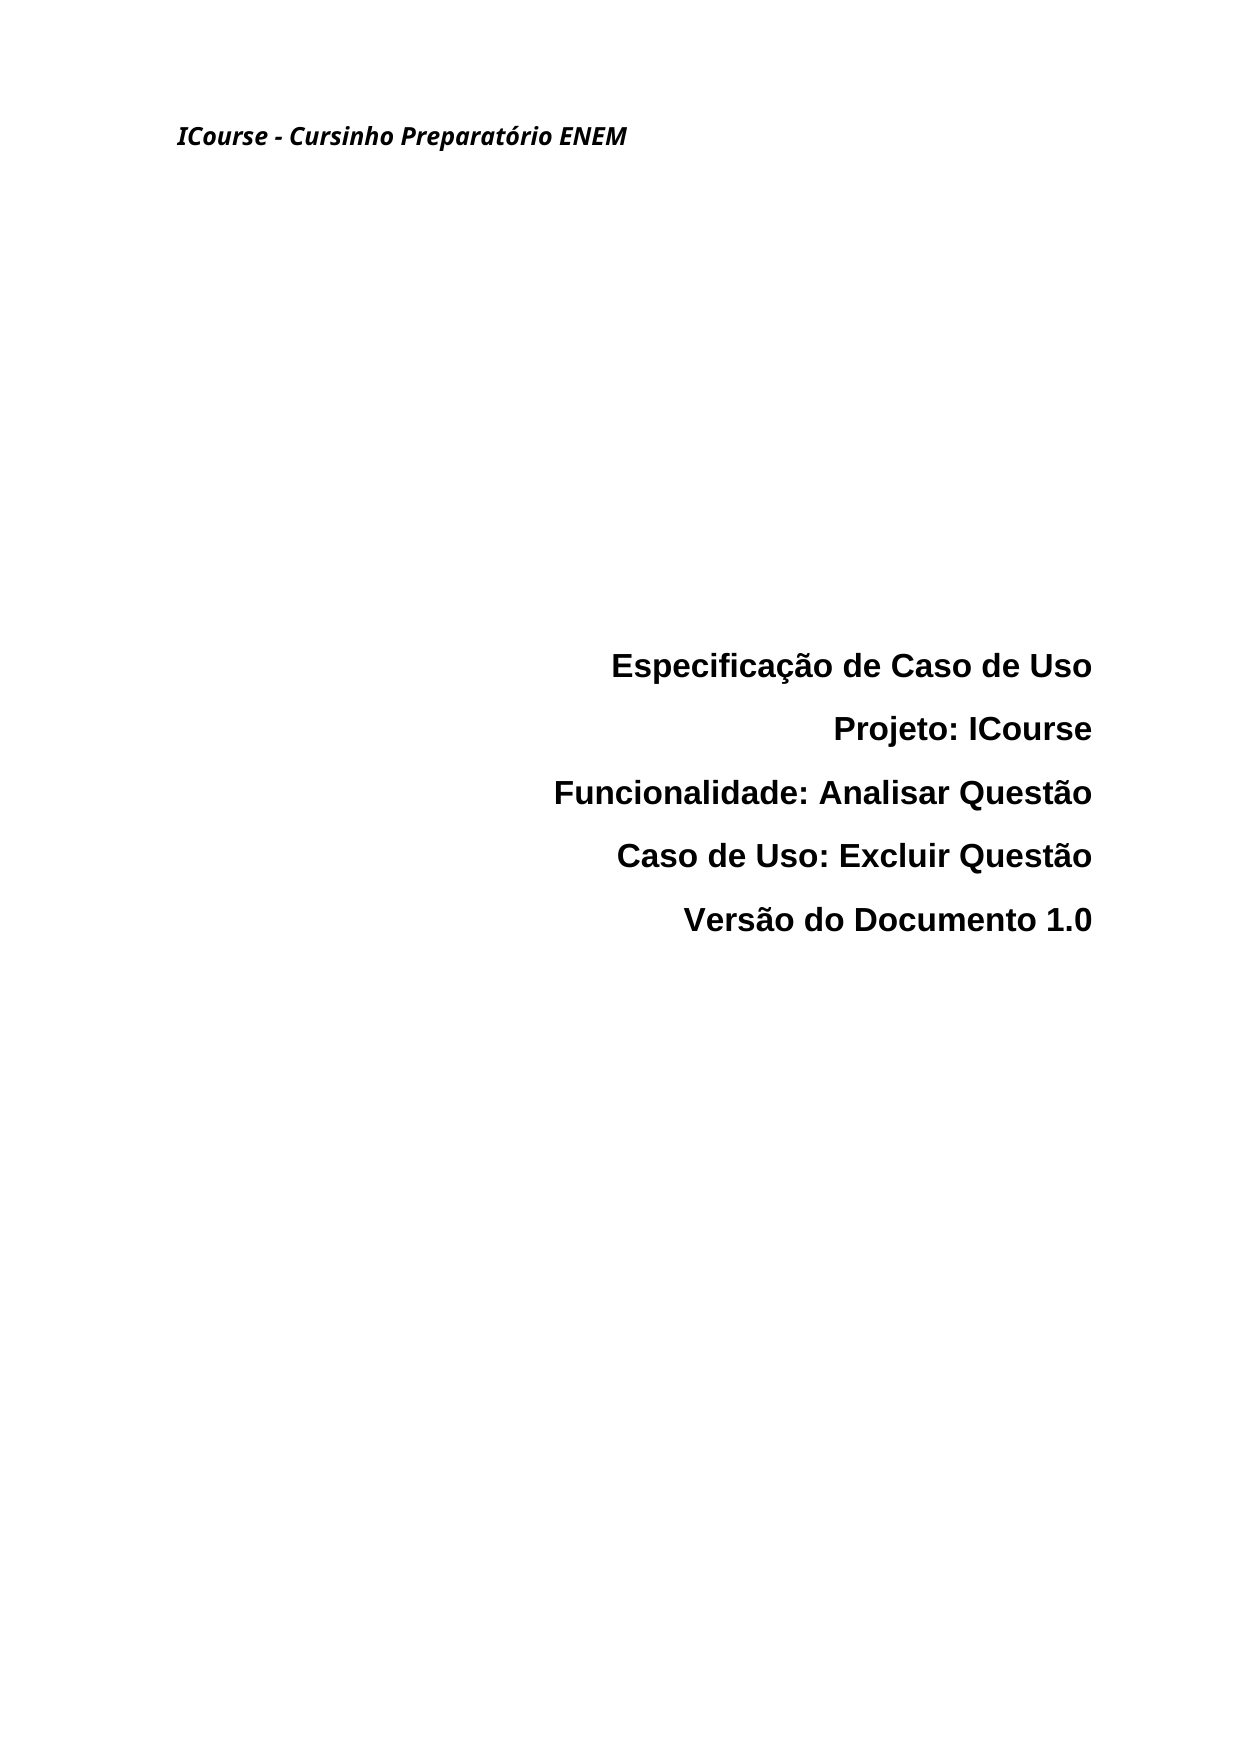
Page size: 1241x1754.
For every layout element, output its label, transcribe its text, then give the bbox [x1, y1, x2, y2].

title Especificação de Caso de Uso [177, 646, 1092, 684]
text Versão do Documento 1.0 [177, 900, 1092, 938]
text Projeto: ICourse [177, 709, 1092, 748]
text Funcionalidade: Analisar Questão [177, 773, 1092, 811]
text Caso de Uso: Excluir Questão [177, 836, 1092, 875]
